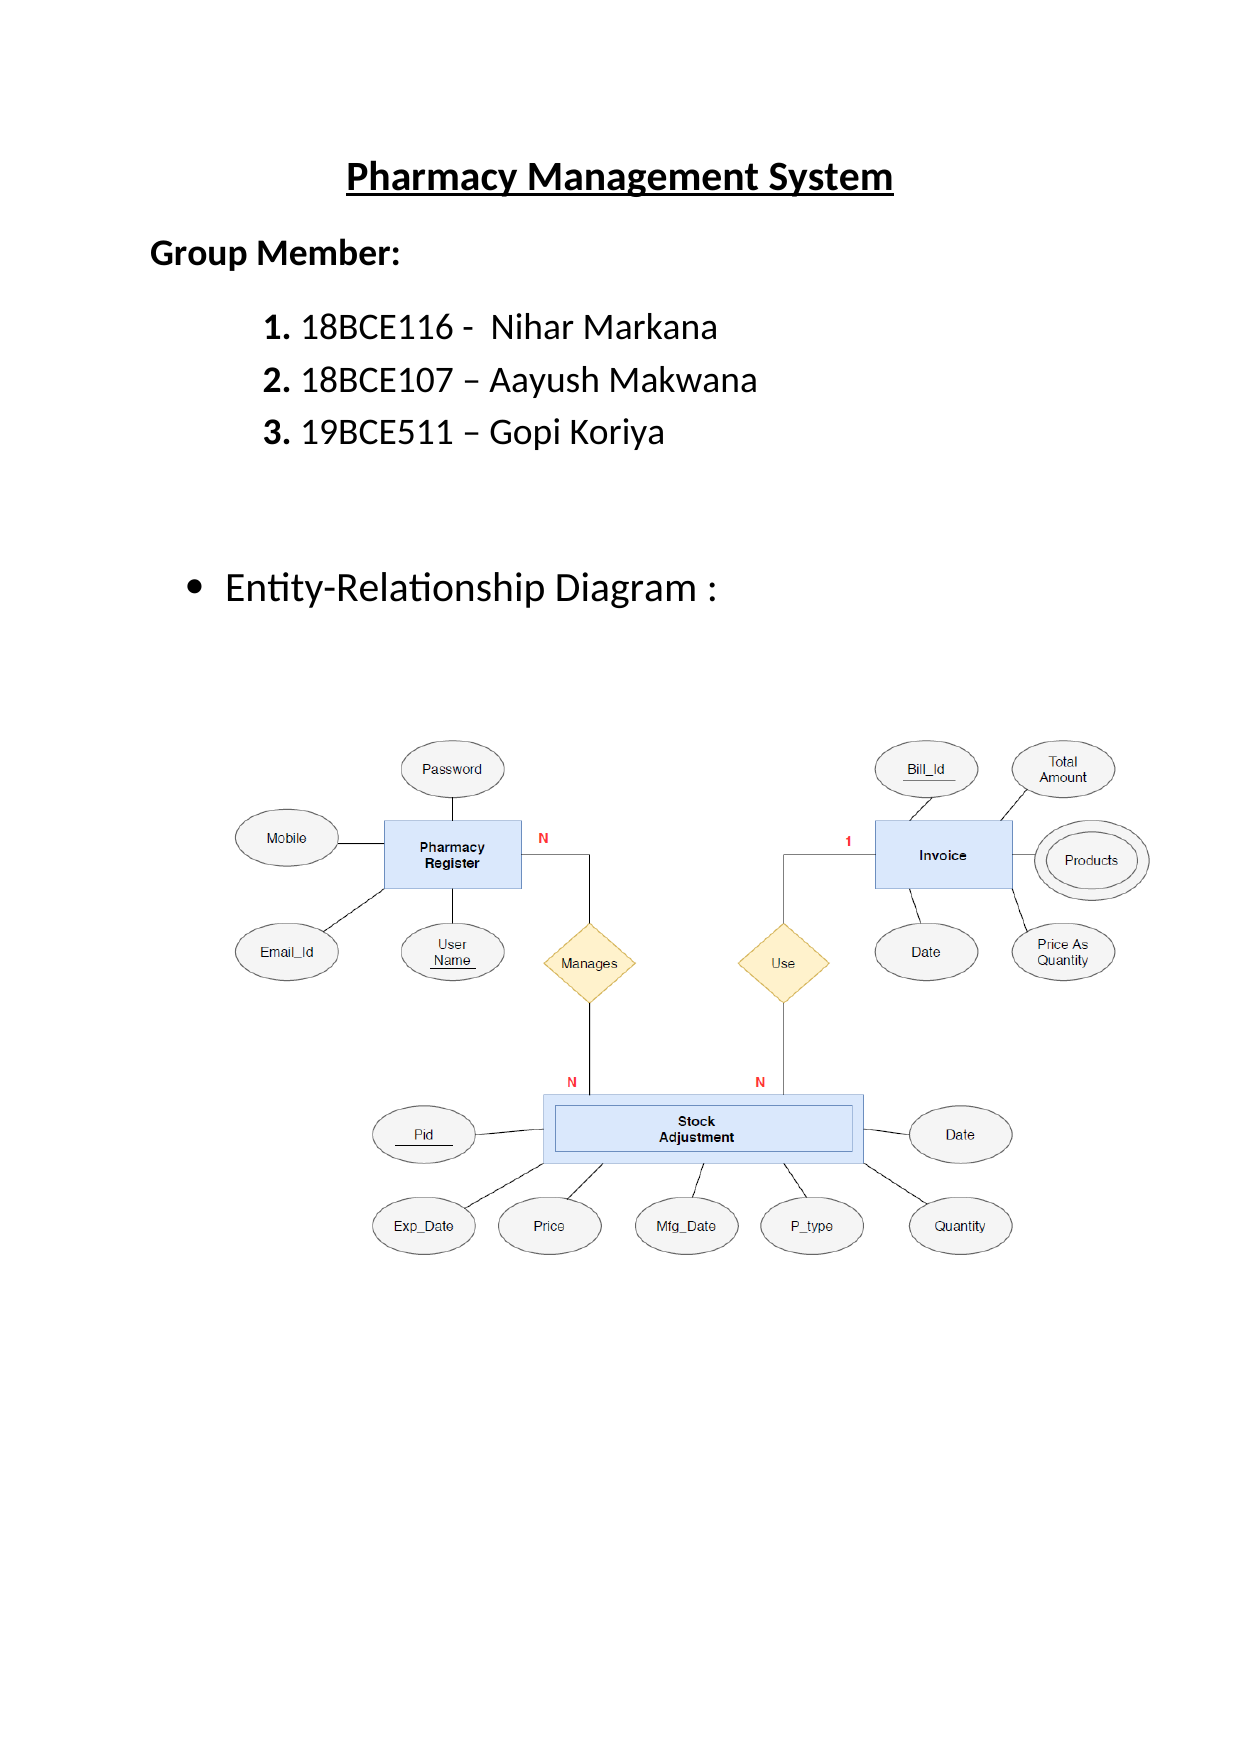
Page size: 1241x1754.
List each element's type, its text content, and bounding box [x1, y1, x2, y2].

text Pharmacy Management System [150, 150, 1090, 201]
list Entity-Relationship Diagram : [187, 561, 1090, 612]
list 19BCE511 – Gopi Koriya [262, 408, 1090, 454]
list 18BCE116 - Nihar Markana [262, 303, 1090, 349]
text Group Member: [150, 229, 1090, 275]
picture [225, 619, 1166, 1355]
list 18BCE107 – Aayush Makwana [262, 356, 1090, 401]
